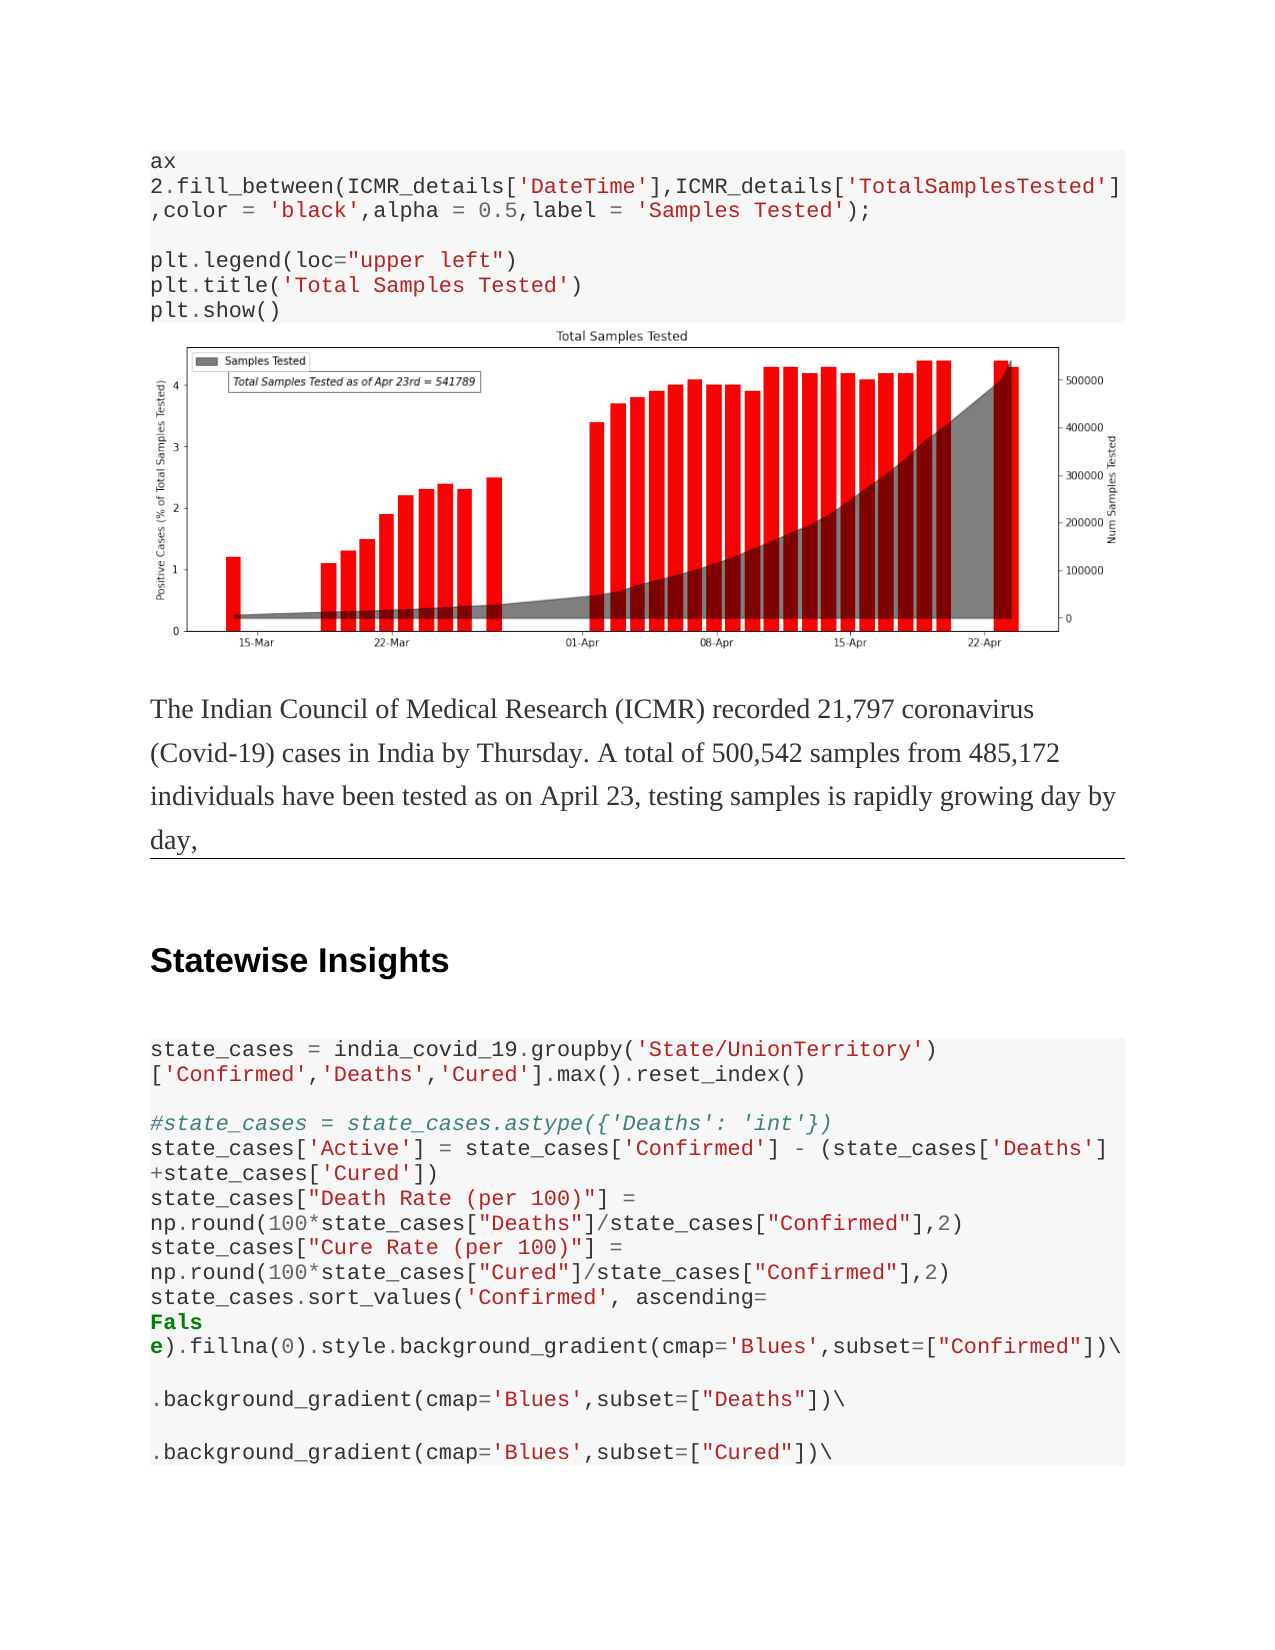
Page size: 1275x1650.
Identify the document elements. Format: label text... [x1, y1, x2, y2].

text state_cases = india_covid_19.groupby('State/UnionTerritory')['Confirmed','Deaths','Cured'].max().reset_index() [150, 1038, 1125, 1088]
text state_cases.sort_values('Confirmed', ascending= False).fillna(0).style.background_gradient(cmap='Blues',subset=["Confirmed"])\ [150, 1286, 1125, 1361]
text state_cases["Cure Rate (per 100)"] = np.round(100*state_cases["Cured"]/state_cases["Confirmed"],2) [150, 1237, 1125, 1286]
text ax2.fill_between(ICMR_details['DateTime'],ICMR_details['TotalSamplesTested'],color = 'black',alpha = 0.5,label = 'Samples Tested'); [150, 150, 1125, 224]
text state_cases["Death Rate (per 100)"] = np.round(100*state_cases["Deaths"]/state_cases["Confirmed"],2) [150, 1187, 1125, 1237]
text .background_gradient(cmap='Blues',subset=["Cured"])\ [150, 1413, 1125, 1466]
text #state_cases = state_cases.astype({'Deaths': 'int'}) [150, 1113, 1125, 1137]
text The Indian Council of Medical Research (ICMR) recorded 21,797 coronavirus (Covid-19) cases in India by Thursday. A total of 500,542 samples from 485,172 individuals have been tested as on April 23, testing samples is rapidly growing day by day, [150, 681, 1125, 858]
text .background_gradient(cmap='Blues',subset=["Deaths"])\ [150, 1361, 1125, 1413]
text plt.title('Total Samples Tested') [150, 274, 1125, 299]
text plt.show() [150, 299, 1125, 323]
text plt.legend(loc="upper left") [150, 249, 1125, 274]
text state_cases['Active'] = state_cases['Confirmed'] - (state_cases['Deaths']+state_cases['Cured']) [150, 1137, 1125, 1187]
subtitle Statewise Insights [150, 940, 1125, 979]
picture [150, 323, 1125, 656]
